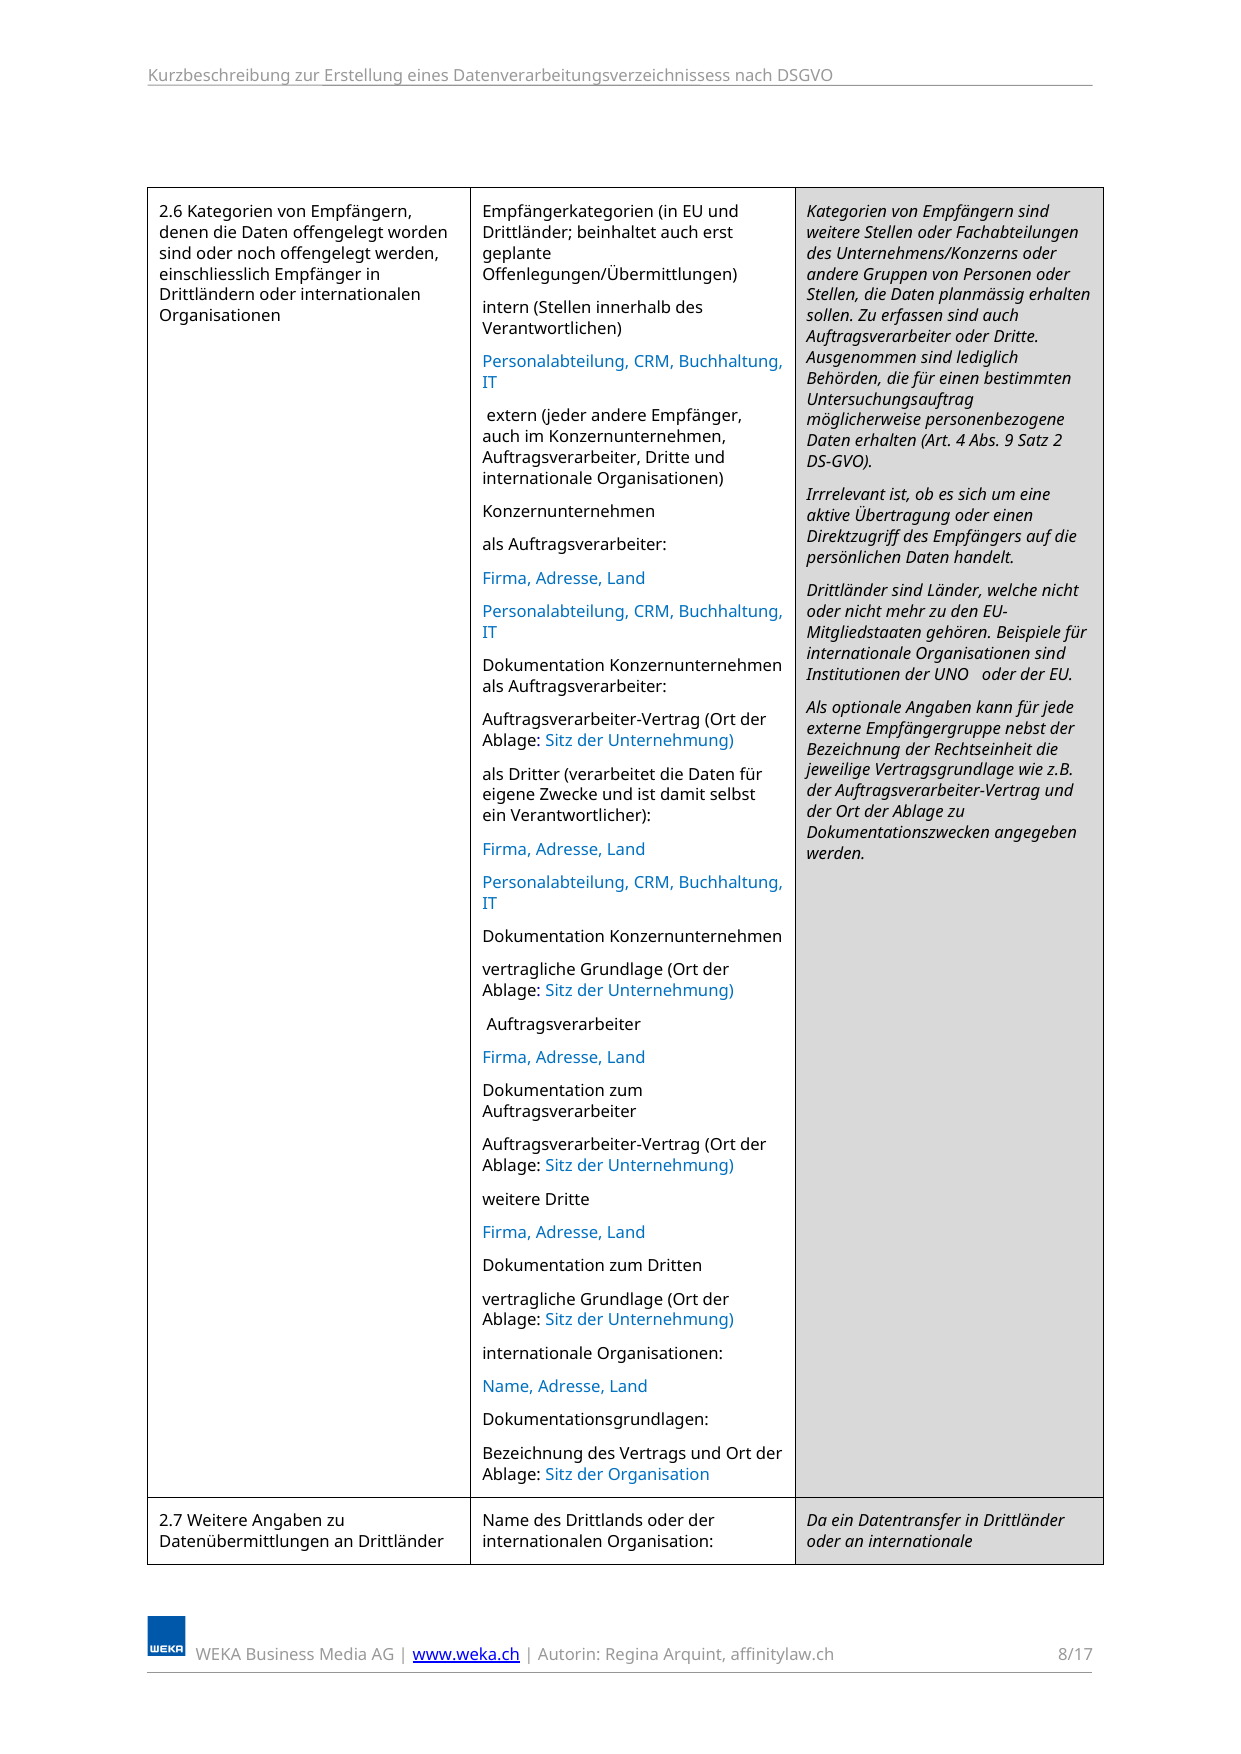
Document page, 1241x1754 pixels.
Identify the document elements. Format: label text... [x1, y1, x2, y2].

table_header Empfängerkategorien (in EU und Drittländer; beinhaltet auch erst geplante Offenlegungen/Übermittlungen) intern (Stellen innerhalb des Verantwortlichen) Personalabteilung, CRM, Buchhaltung, IT extern (jeder andere Empfänger, auch im Konzernunternehmen, Auftragsverarbeiter, Dritte und internationale Organisationen) Konzernunternehmen als Auftragsverarbeiter: Firma, Adresse, Land Personalabteilung, CRM, Buchhaltung, IT Dokumentation Konzernunternehmen als Auftragsverarbeiter: Auftragsverarbeiter-Vertrag (Ort der Ablage: Sitz der Unternehmung) als Dritter (verarbeitet die Daten für eigene Zwecke und ist damit selbst ein Verantwortlicher): Firma, Adresse, Land Personalabteilung, CRM, Buchhaltung, IT Dokumentation Konzernunternehmen vertragliche Grundlage (Ort der Ablage: Sitz der Unternehmung) Auftragsverarbeiter Firma, Adresse, Land Dokumentation zum Auftragsverarbeiter Auftragsverarbeiter-Vertrag (Ort der Ablage: Sitz der Unternehmung) weitere Dritte Firma, Adresse, Land Dokumentation zum Dritten vertragliche Grundlage (Ort der Ablage: Sitz der Unternehmung) internationale Organisationen: Name, Adresse, Land Dokumentationsgrundlagen: Bezeichnung des Vertrags und Ort der Ablage: Sitz der Organisation [471, 188, 795, 1497]
table_header Kategorien von Empfängern sind weitere Stellen oder Fachabteilungen des Unternehmens/Konzerns oder andere Gruppen von Personen oder Stellen, die Daten planmässig erhalten sollen. Zu erfassen sind auch Auftragsverarbeiter oder Dritte. Ausgenommen sind lediglich Behörden, die für einen bestimmten Untersuchungsauftrag möglicherweise personenbezogene Daten erhalten (Art. 4 Abs. 9 Satz 2 DS-GVO). Irrrelevant ist, ob es sich um eine aktive Übertragung oder einen Direktzugriff des Empfängers auf die persönlichen Daten handelt. Drittländer sind Länder, welche nicht oder nicht mehr zu den EU-Mitgliedstaaten gehören. Beispiele für internationale Organisationen sind Institutionen der UNO oder der EU. Als optionale Angaben kann für jede externe Empfängergruppe nebst der Bezeichnung der Rechtseinheit die jeweilige Vertragsgrundlage wie z.B. der Auftragsverarbeiter-Vertrag und der Ort der Ablage zu Dokumentationszwecken angegeben werden. [796, 188, 1103, 1497]
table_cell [471, 1498, 795, 1564]
picture [147, 1616, 186, 1656]
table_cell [148, 1498, 470, 1564]
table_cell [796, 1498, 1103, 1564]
table_header 2.6 Kategorien von Empfängern, denen die Daten offengelegt worden sind oder noch offengelegt werden, einschliesslich Empfänger in Drittländern oder internationalen Organisationen [148, 188, 470, 1497]
